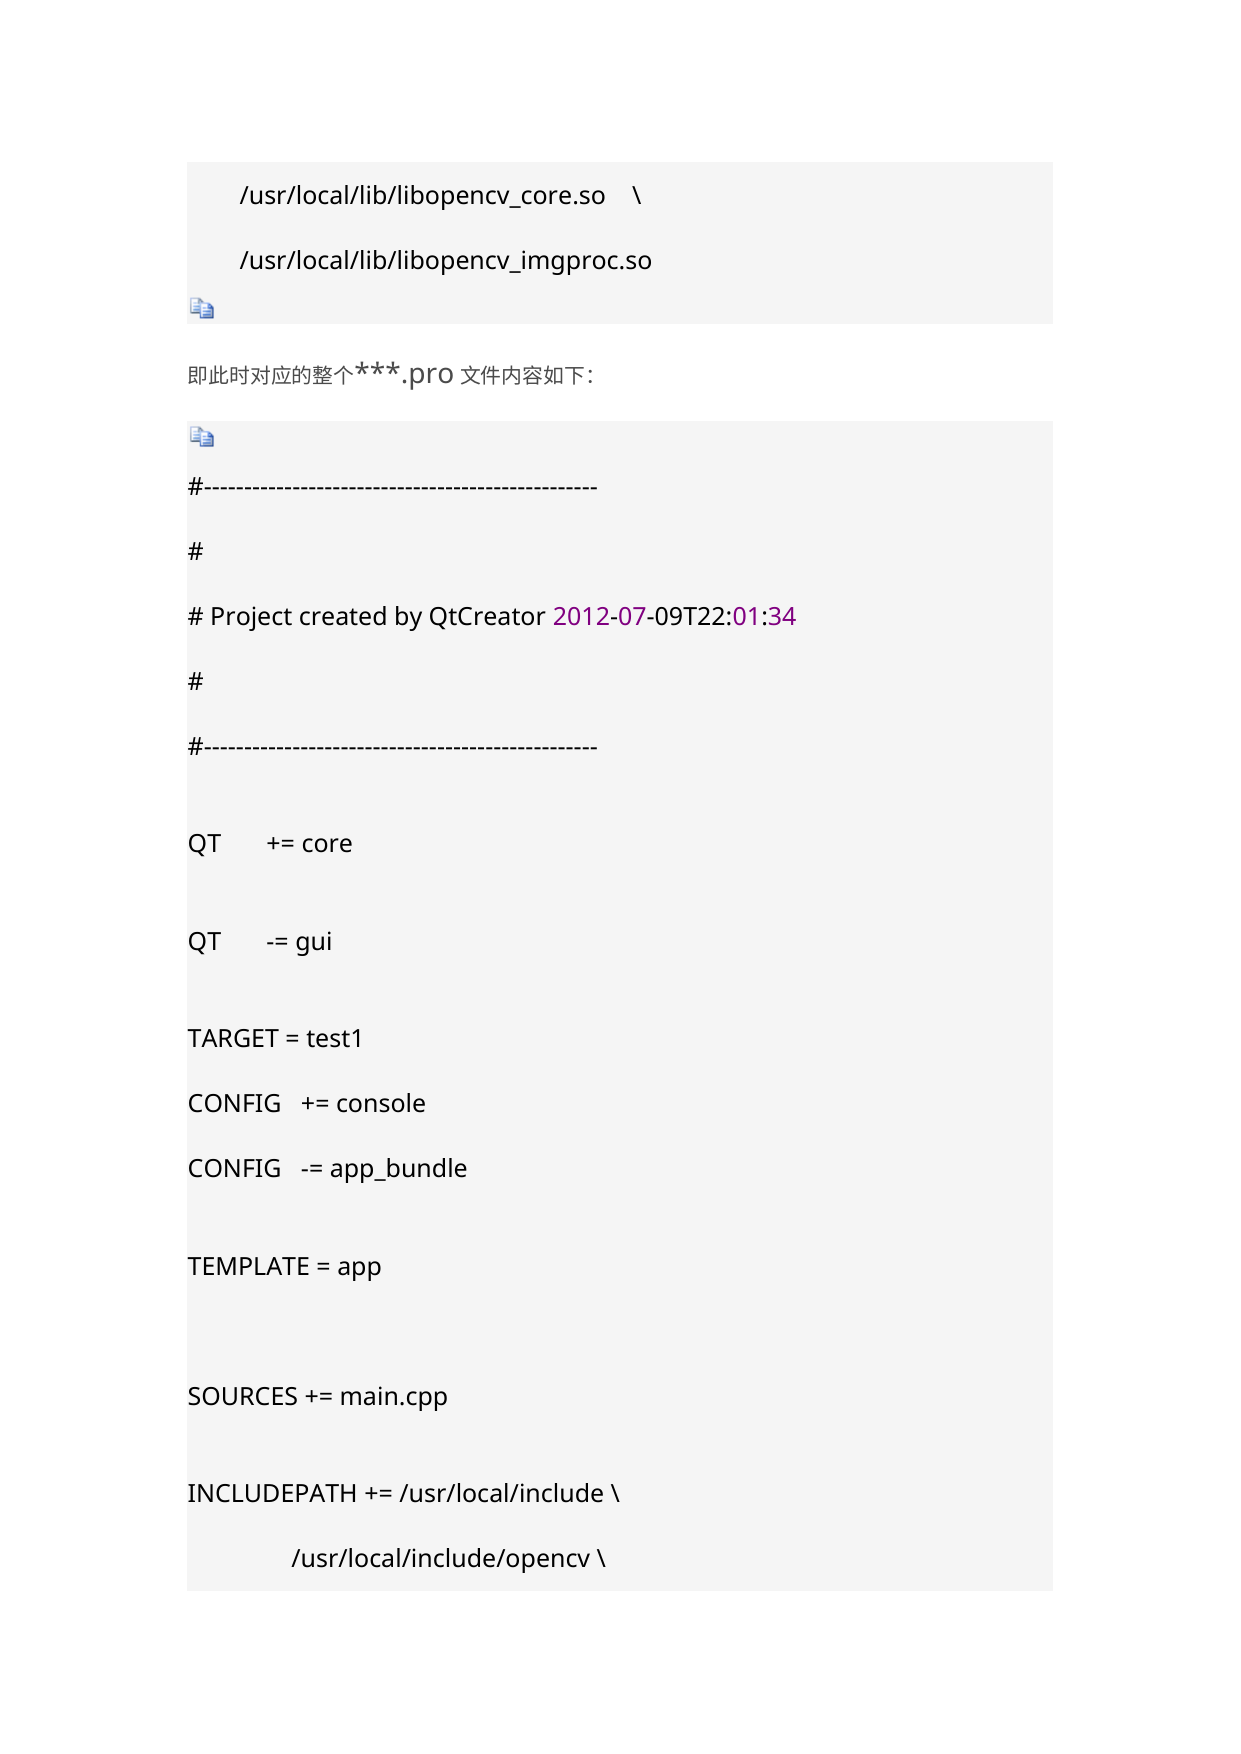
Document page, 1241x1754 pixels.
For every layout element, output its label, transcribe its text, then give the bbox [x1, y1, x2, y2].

text TARGET = test1 [187, 1006, 1053, 1071]
text /usr/local/lib/libopencv_imgproc.so [187, 227, 1053, 292]
picture [187, 420, 219, 452]
text 即此时对应的整个***.pro文件内容如下： [187, 340, 1053, 405]
text QT -= gui [187, 908, 1053, 973]
text # [187, 648, 1053, 713]
text CONFIG -= app_bundle [187, 1136, 1053, 1201]
picture [187, 292, 219, 324]
text TEMPLATE = app [187, 1233, 1053, 1298]
text /usr/local/include/opencv \ [187, 1526, 1053, 1591]
text #------------------------------------------------- [187, 713, 1053, 778]
text QT += core [187, 811, 1053, 876]
text SOURCES += main.cpp [187, 1363, 1053, 1428]
text INCLUDEPATH += /usr/local/include \ [187, 1461, 1053, 1526]
text # [187, 518, 1053, 583]
text #------------------------------------------------- [187, 453, 1053, 518]
text # Project created by QtCreator 2012-07-09T22:01:34 [187, 583, 1053, 648]
text /usr/local/lib/libopencv_core.so \ [187, 162, 1053, 227]
text CONFIG += console [187, 1071, 1053, 1136]
